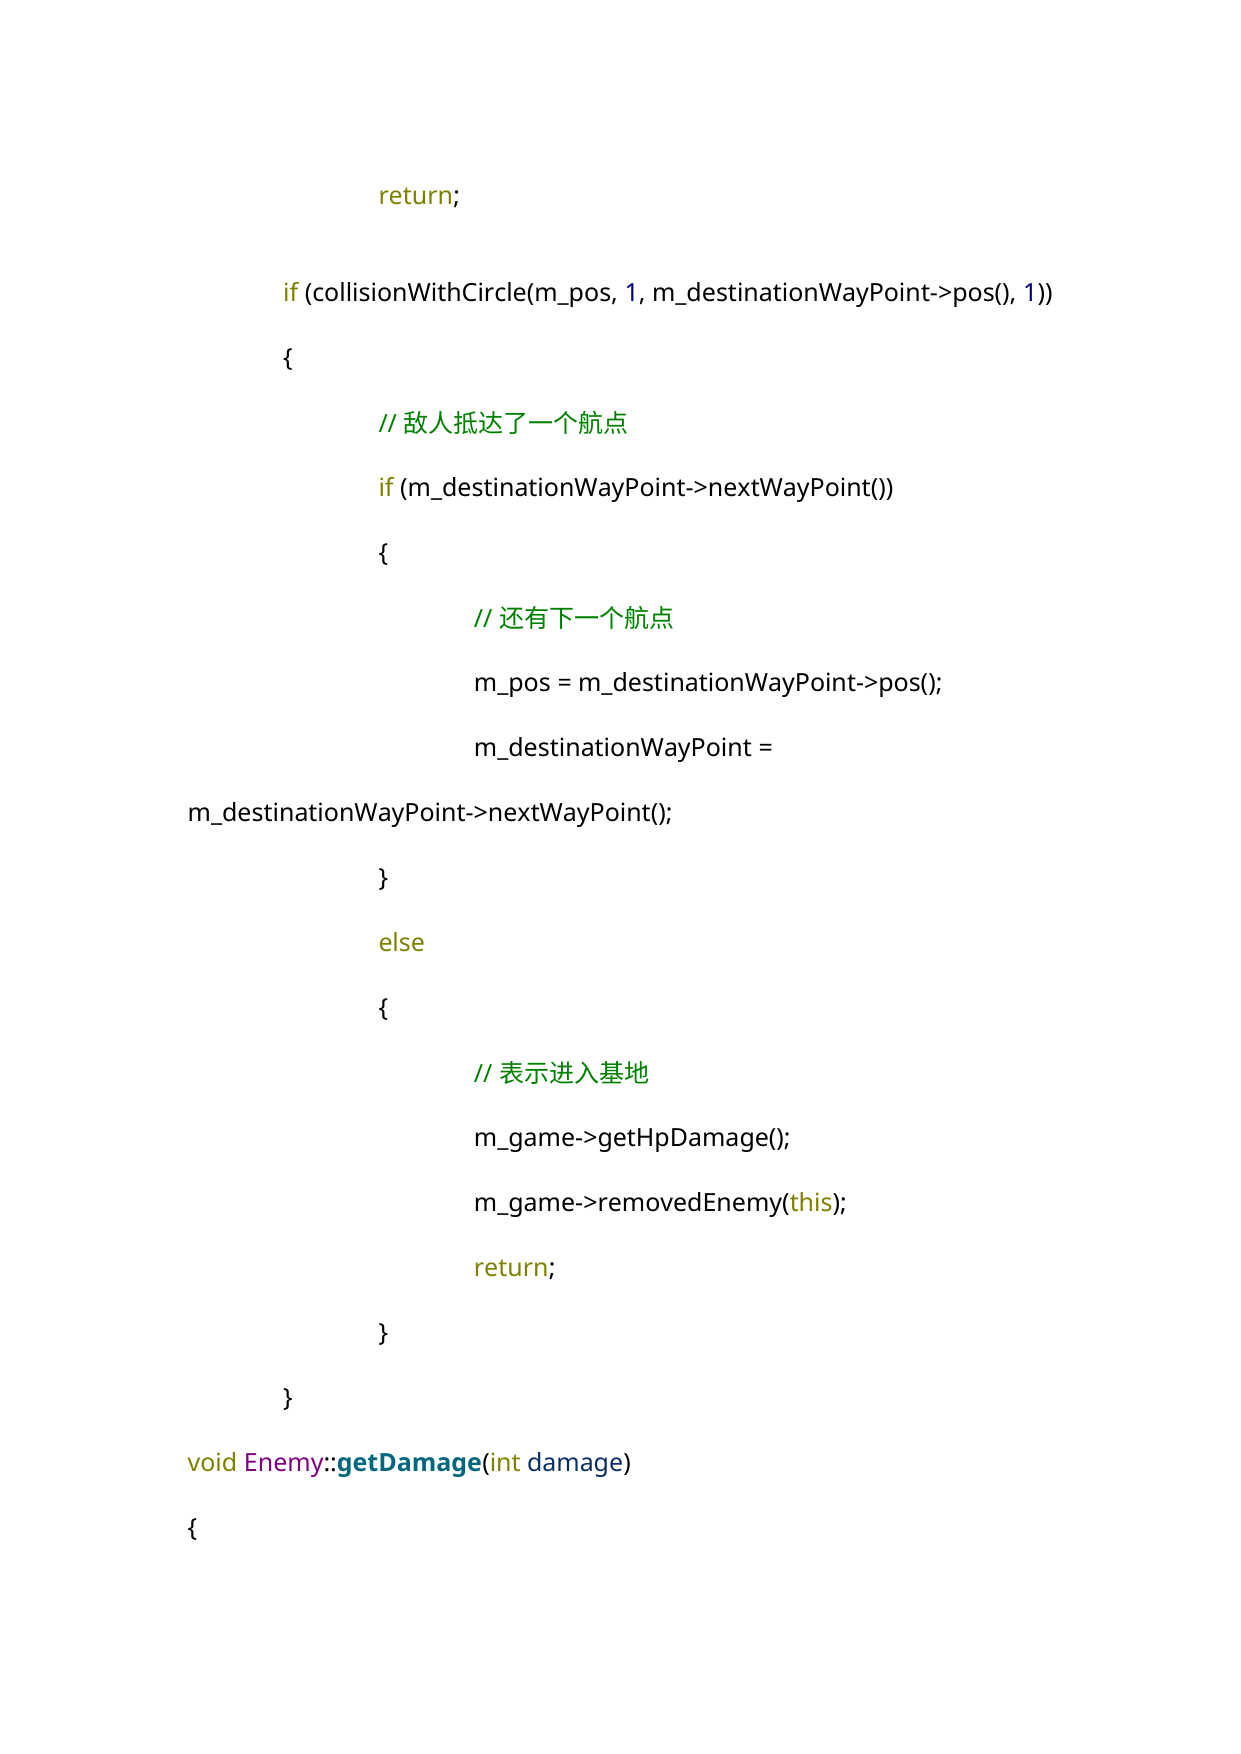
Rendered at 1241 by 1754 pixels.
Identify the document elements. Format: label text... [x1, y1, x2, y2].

text { [187, 974, 1053, 1039]
text { [187, 1494, 1053, 1559]
text { [187, 324, 1053, 389]
text return; [187, 1234, 1053, 1299]
text { [187, 519, 1053, 584]
text return; [187, 162, 1053, 227]
text else [187, 909, 1053, 974]
text if (m_destinationWayPoint->nextWayPoint()) [187, 454, 1053, 519]
text // 还有下一个航点 [187, 584, 1053, 649]
text } [187, 1364, 1053, 1429]
text m_game->getHpDamage(); [187, 1104, 1053, 1169]
text // 敌人抵达了一个航点 [187, 389, 1053, 454]
text m_game->removedEnemy(this); [187, 1169, 1053, 1234]
text // 表示进入基地 [187, 1039, 1053, 1104]
text } [187, 1299, 1053, 1364]
text m_pos = m_destinationWayPoint->pos(); [187, 649, 1053, 714]
text } [187, 844, 1053, 909]
text void Enemy::getDamage(int damage) [187, 1429, 1053, 1494]
text if (collisionWithCircle(m_pos, 1, m_destinationWayPoint->pos(), 1)) [187, 259, 1053, 324]
text m_destinationWayPoint = m_destinationWayPoint->nextWayPoint(); [187, 714, 1053, 844]
